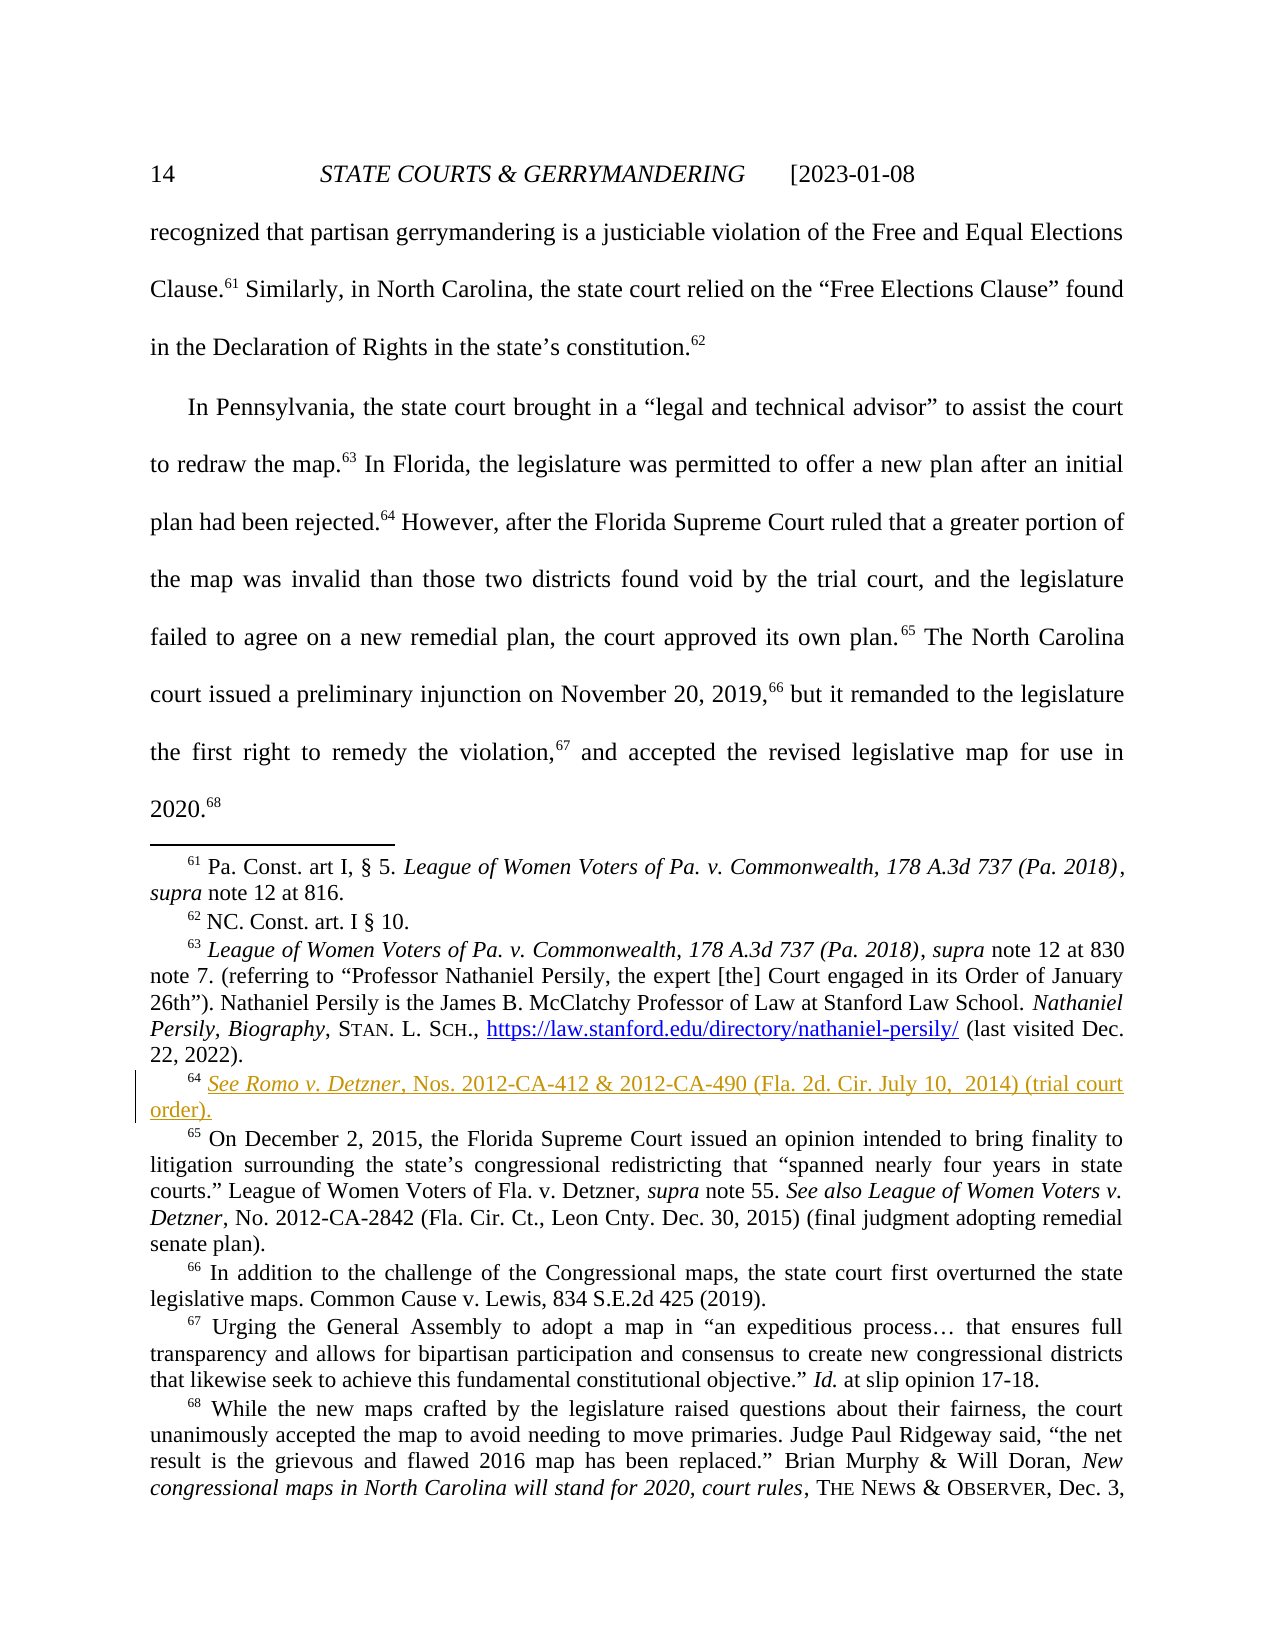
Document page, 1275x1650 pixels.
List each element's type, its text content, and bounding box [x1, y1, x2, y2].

text In Florida there was explicit state constitutional language about the permissible role of partisanship in redistricting. In Pennsylvania the Pennsylvania Supreme Court expressly recognized that partisan gerrymandering is a justiciable violation of the Free and Equal Elections Clause. Similarly, in North Carolina, the state court relied on the “Free Elections Clause” found in the Declaration of Rights in the state’s constitution. [150, 217, 1125, 361]
text In Pennsylvania, the state court brought in a “legal and technical advisor” to assist the court to redraw the map. In Florida, the legislature was permitted to offer a new plan after an initial plan had been rejected. However, after the Florida Supreme Court ruled that a greater portion of the map was invalid than those two districts found void by the trial court, and the legislature failed to agree on a new remedial plan, the court approved its own plan. The North Carolina court issued a preliminary injunction on November 20, 2019, but it remanded to the legislature the first right to remedy the violation, and accepted the revised legislative map for use in 2020. [150, 392, 1125, 823]
